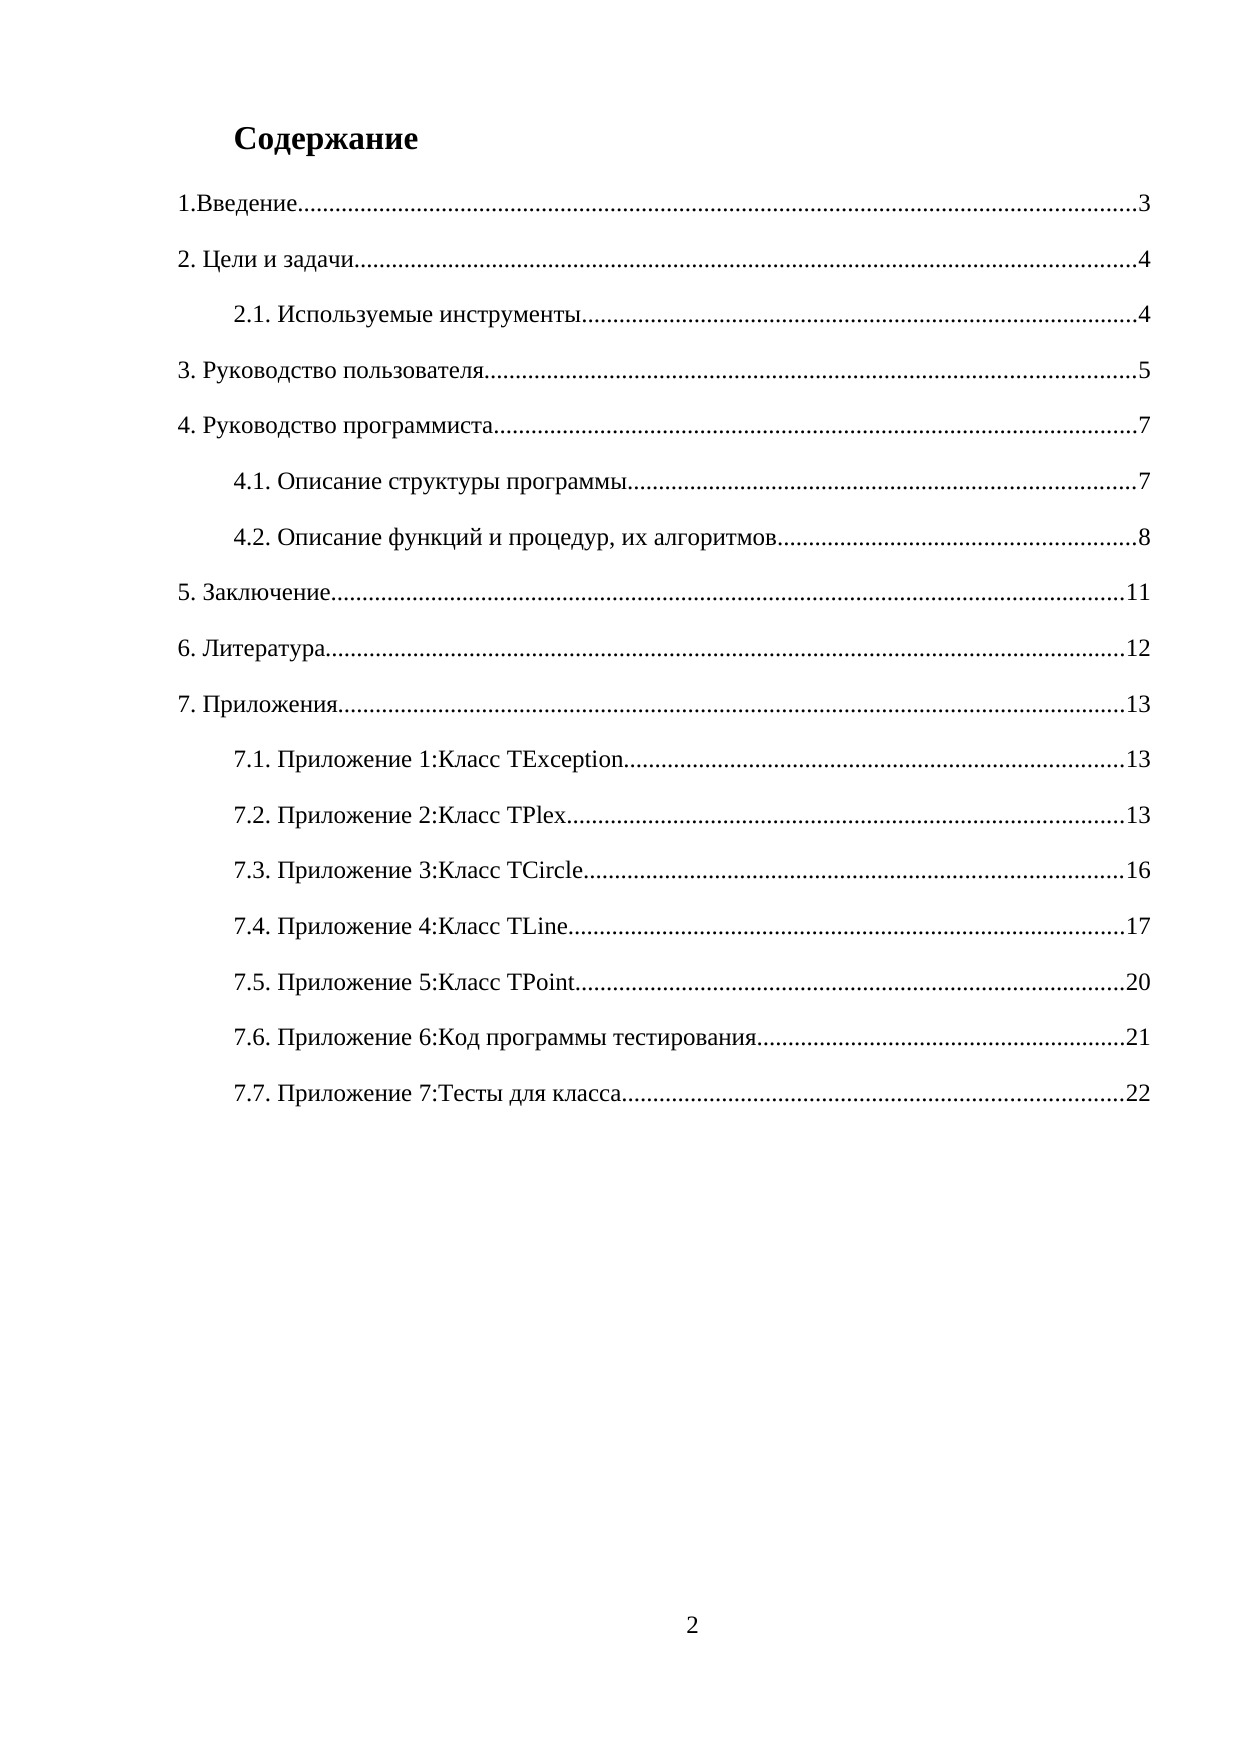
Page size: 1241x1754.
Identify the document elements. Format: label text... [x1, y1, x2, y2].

text 7.2. Приложение 2:Класс TPlex 13 [233, 800, 1152, 829]
text 7.1. Приложение 1:Класс TExсeption 13 [233, 744, 1152, 773]
text 2. Цели и задачи 4 [177, 244, 1152, 272]
text 5. Заключение 11 [177, 577, 1152, 606]
text 1.Введение 3 [177, 188, 1152, 217]
text 3. Руководство пользователя 5 [177, 355, 1152, 384]
text 7.7. Приложение 7:Тесты для класса 22 [233, 1078, 1152, 1107]
text Содержание [177, 118, 1152, 156]
text 7.3. Приложение 3:Класс TCircle 16 [233, 856, 1152, 884]
text 4.1. Описание структуры программы 7 [233, 466, 1152, 495]
text 7.6. Приложение 6:Код программы тестирования 21 [233, 1022, 1152, 1051]
text 4. Руководство программиста 7 [177, 411, 1152, 439]
text 7. Приложения 13 [177, 689, 1152, 717]
text 2.1. Используемые инструменты 4 [233, 299, 1152, 328]
text 7.5. Приложение 5:Класс TPoint 20 [233, 967, 1152, 996]
text 4.2. Описание функций и процедур, их алгоритмов 8 [233, 522, 1152, 551]
text 6. Литература 12 [177, 633, 1152, 662]
text 7.4. Приложение 4:Класс TLine 17 [233, 911, 1152, 940]
